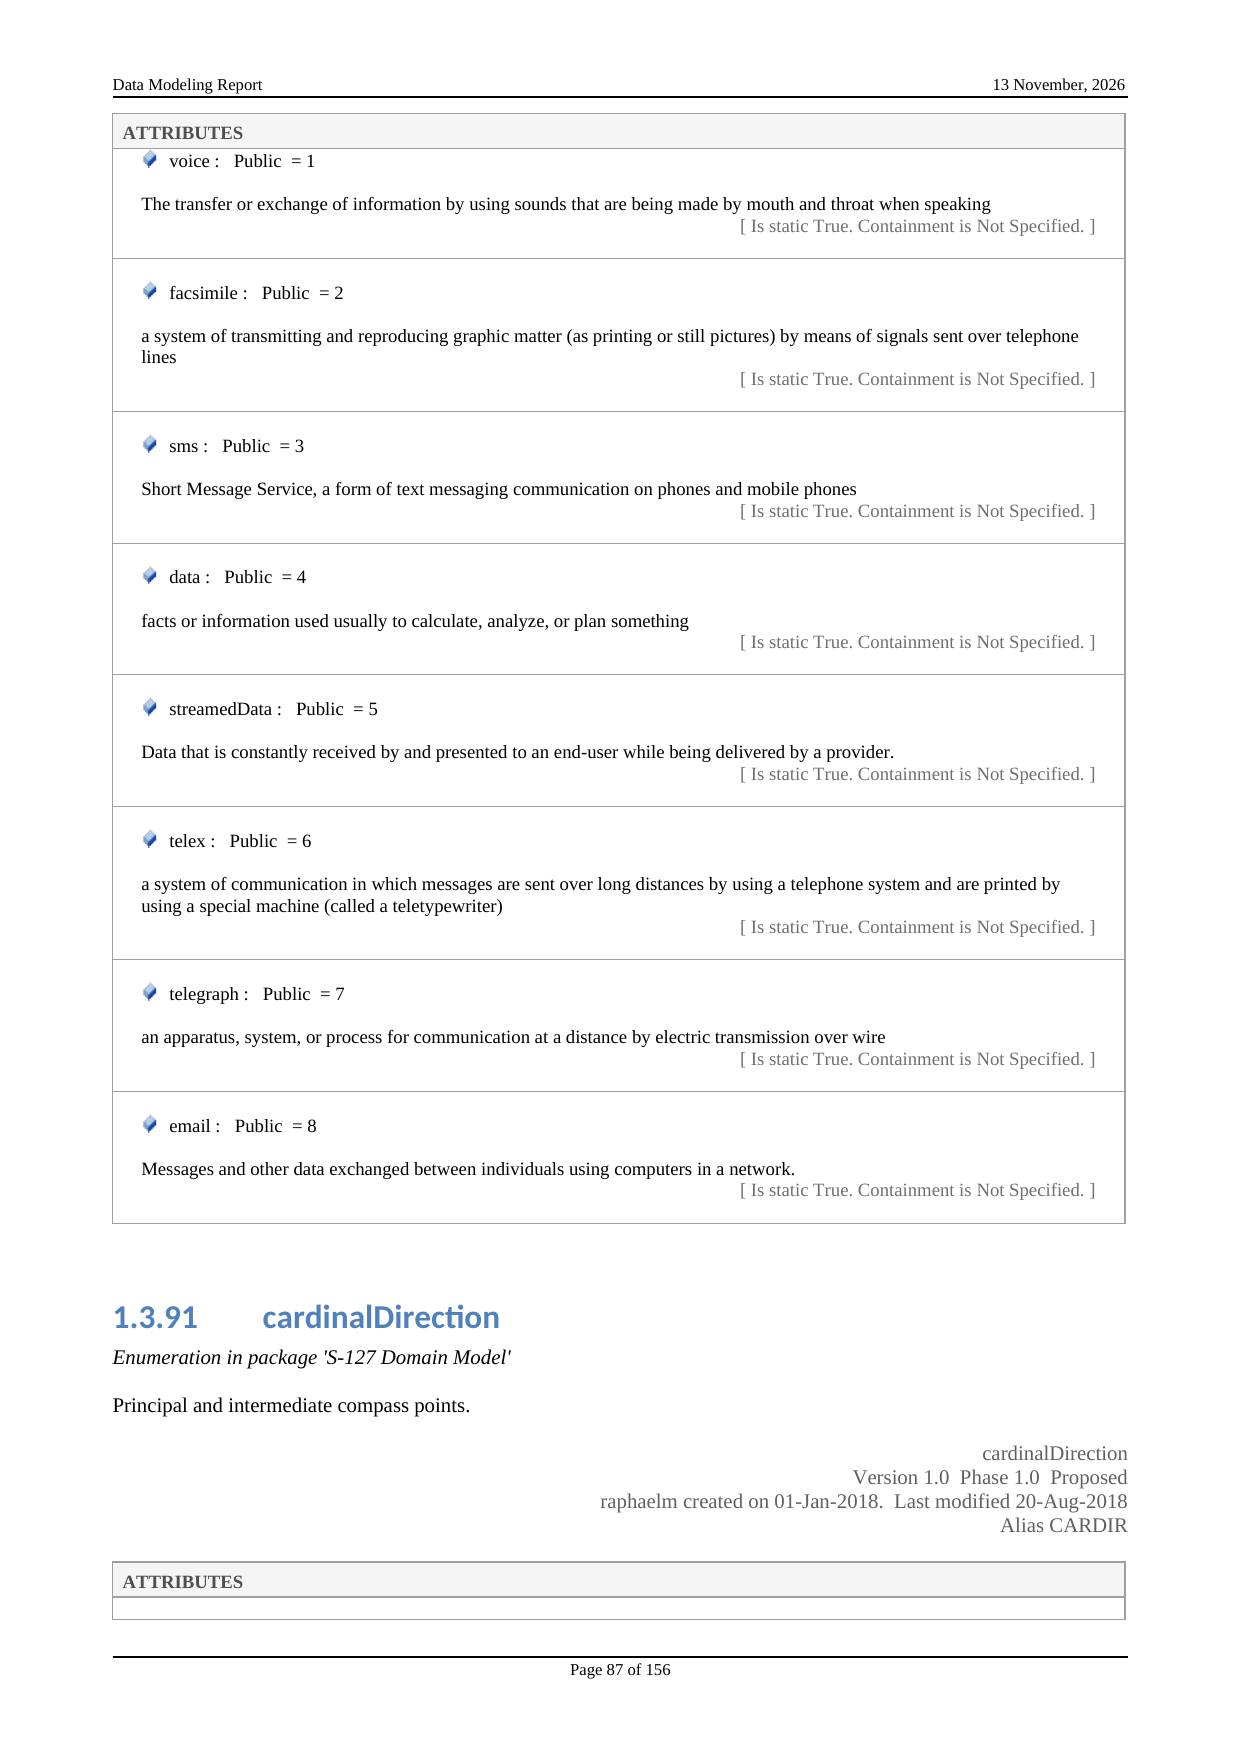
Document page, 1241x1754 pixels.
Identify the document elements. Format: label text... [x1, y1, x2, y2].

picture [141, 280, 160, 299]
picture [141, 1113, 160, 1133]
picture [141, 433, 160, 453]
text Enumeration in package 'S-127 Domain Model' [112, 1345, 1128, 1369]
table_cell telex : Public = 6 a system of communication in which messages are sent over long distances by using a telephone system and are printed by using a special machine (called a teletypewriter) [ Is static True. Containment is Not Specified. ] [113, 807, 1124, 959]
table_header ATTRIBUTES [113, 1563, 1124, 1596]
text Alias CARDIR [112, 1513, 1128, 1537]
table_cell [113, 149, 1124, 258]
picture [141, 696, 160, 716]
table_cell streamedData : Public = 5 Data that is constantly received by and presented to an end-user while being delivered by a provider. [ Is static True. Containment is Not Specified. ] [113, 675, 1124, 806]
text Version 1.0 Phase 1.0 Proposed [112, 1465, 1128, 1489]
table_header ATTRIBUTES [113, 114, 1124, 148]
table_cell telegraph : Public = 7 an apparatus, system, or process for communication at a distance by electric transmission over wire [ Is static True. Containment is Not Specified. ] [113, 960, 1124, 1091]
picture [141, 981, 160, 1001]
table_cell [113, 1598, 1124, 1619]
picture [141, 148, 160, 168]
table_cell facsimile : Public = 2 a system of transmitting and reproducing graphic matter (as printing or still pictures) by means of signals sent over telephone lines [ Is static True. Containment is Not Specified. ] [113, 259, 1124, 411]
picture [141, 565, 160, 584]
subtitle cardinalDirection [112, 1296, 1128, 1336]
picture [141, 828, 160, 848]
table_cell sms : Public = 3 Short Message Service, a form of text messaging communication on phones and mobile phones [ Is static True. Containment is Not Specified. ] [113, 412, 1124, 543]
table_cell data : Public = 4 facts or information used usually to calculate, analyze, or plan something [ Is static True. Containment is Not Specified. ] [113, 544, 1124, 674]
text Principal and intermediate compass points. [112, 1393, 1128, 1417]
table_cell email : Public = 8 Messages and other data exchanged between individuals using computers in a network. [ Is static True. Containment is Not Specified. ] [113, 1092, 1124, 1222]
text cardinalDirection [112, 1441, 1128, 1465]
text raphaelm created on 01-Jan-2018. Last modified 20-Aug-2018 [112, 1489, 1128, 1513]
